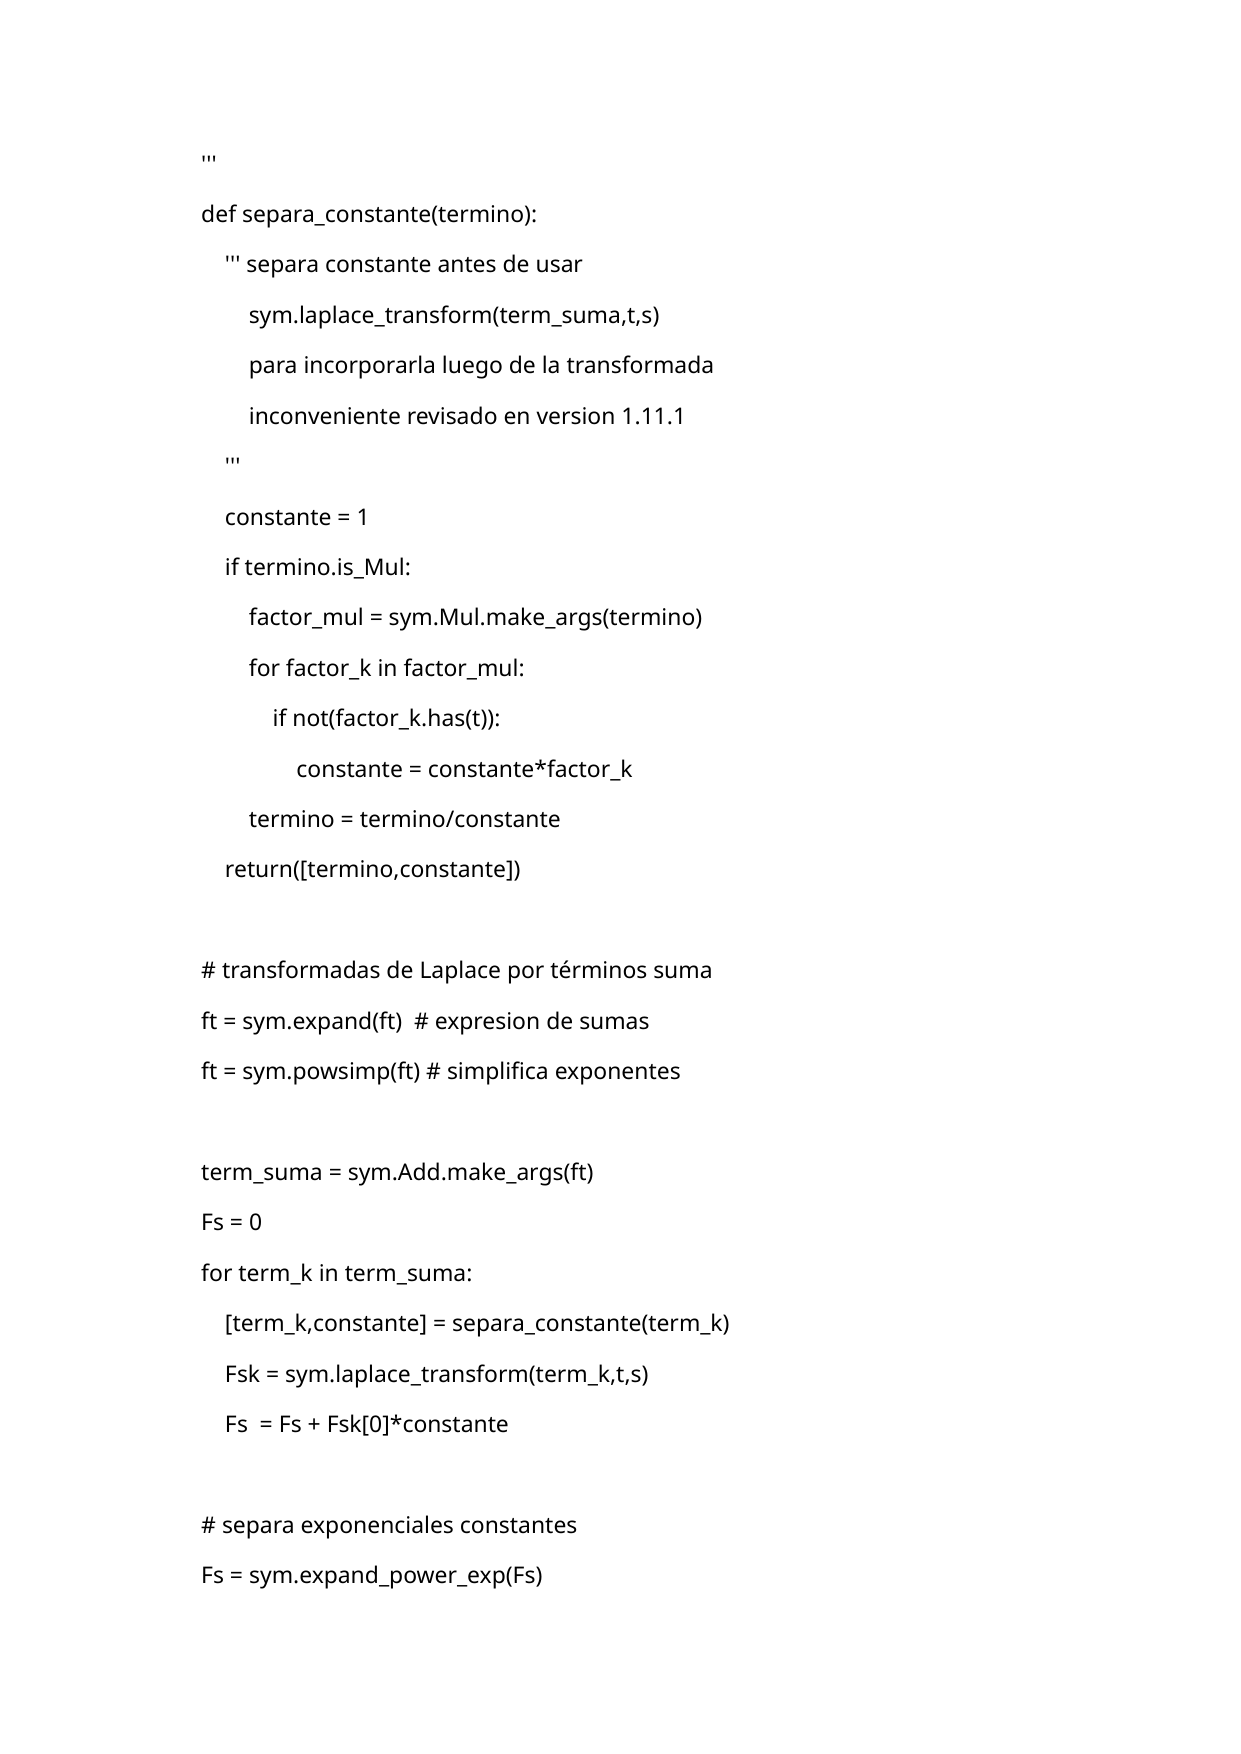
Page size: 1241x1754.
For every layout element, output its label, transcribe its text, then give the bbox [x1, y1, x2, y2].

text [term_k,constante] = separa_constante(term_k) [177, 1307, 1063, 1338]
text Fs = Fs + Fsk[0]*constante [177, 1408, 1063, 1439]
text return([termino,constante]) [177, 853, 1063, 885]
text sym.laplace_transform(term_suma,t,s) [177, 299, 1063, 330]
text Fs = sym.expand_power_exp(Fs) [177, 1559, 1063, 1591]
text ''' [177, 450, 1063, 481]
text para incorporarla luego de la transformada [177, 349, 1063, 381]
text # transformadas de Laplace por términos suma [177, 954, 1063, 986]
text ''' separa constante antes de usar [177, 248, 1063, 280]
text factor_mul = sym.Mul.make_args(termino) [177, 601, 1063, 633]
text if not(factor_k.has(t)): [177, 702, 1063, 733]
text # separa exponenciales constantes [177, 1509, 1063, 1540]
text termino = termino/constante [177, 803, 1063, 834]
text ft = sym.powsimp(ft) # simplifica exponentes [177, 1055, 1063, 1086]
text def separa_constante(termino): [177, 198, 1063, 229]
text for term_k in term_suma: [177, 1257, 1063, 1288]
text Fsk = sym.laplace_transform(term_k,t,s) [177, 1358, 1063, 1389]
text ''' [177, 148, 1063, 179]
text constante = 1 [177, 501, 1063, 532]
text if termino.is_Mul: [177, 551, 1063, 582]
text ft = sym.expand(ft) # expresion de sumas [177, 1005, 1063, 1036]
text inconveniente revisado en version 1.11.1 [177, 400, 1063, 431]
text Fs = 0 [177, 1206, 1063, 1238]
text for factor_k in factor_mul: [177, 652, 1063, 683]
text term_suma = sym.Add.make_args(ft) [177, 1156, 1063, 1187]
text constante = constante*factor_k [177, 753, 1063, 784]
